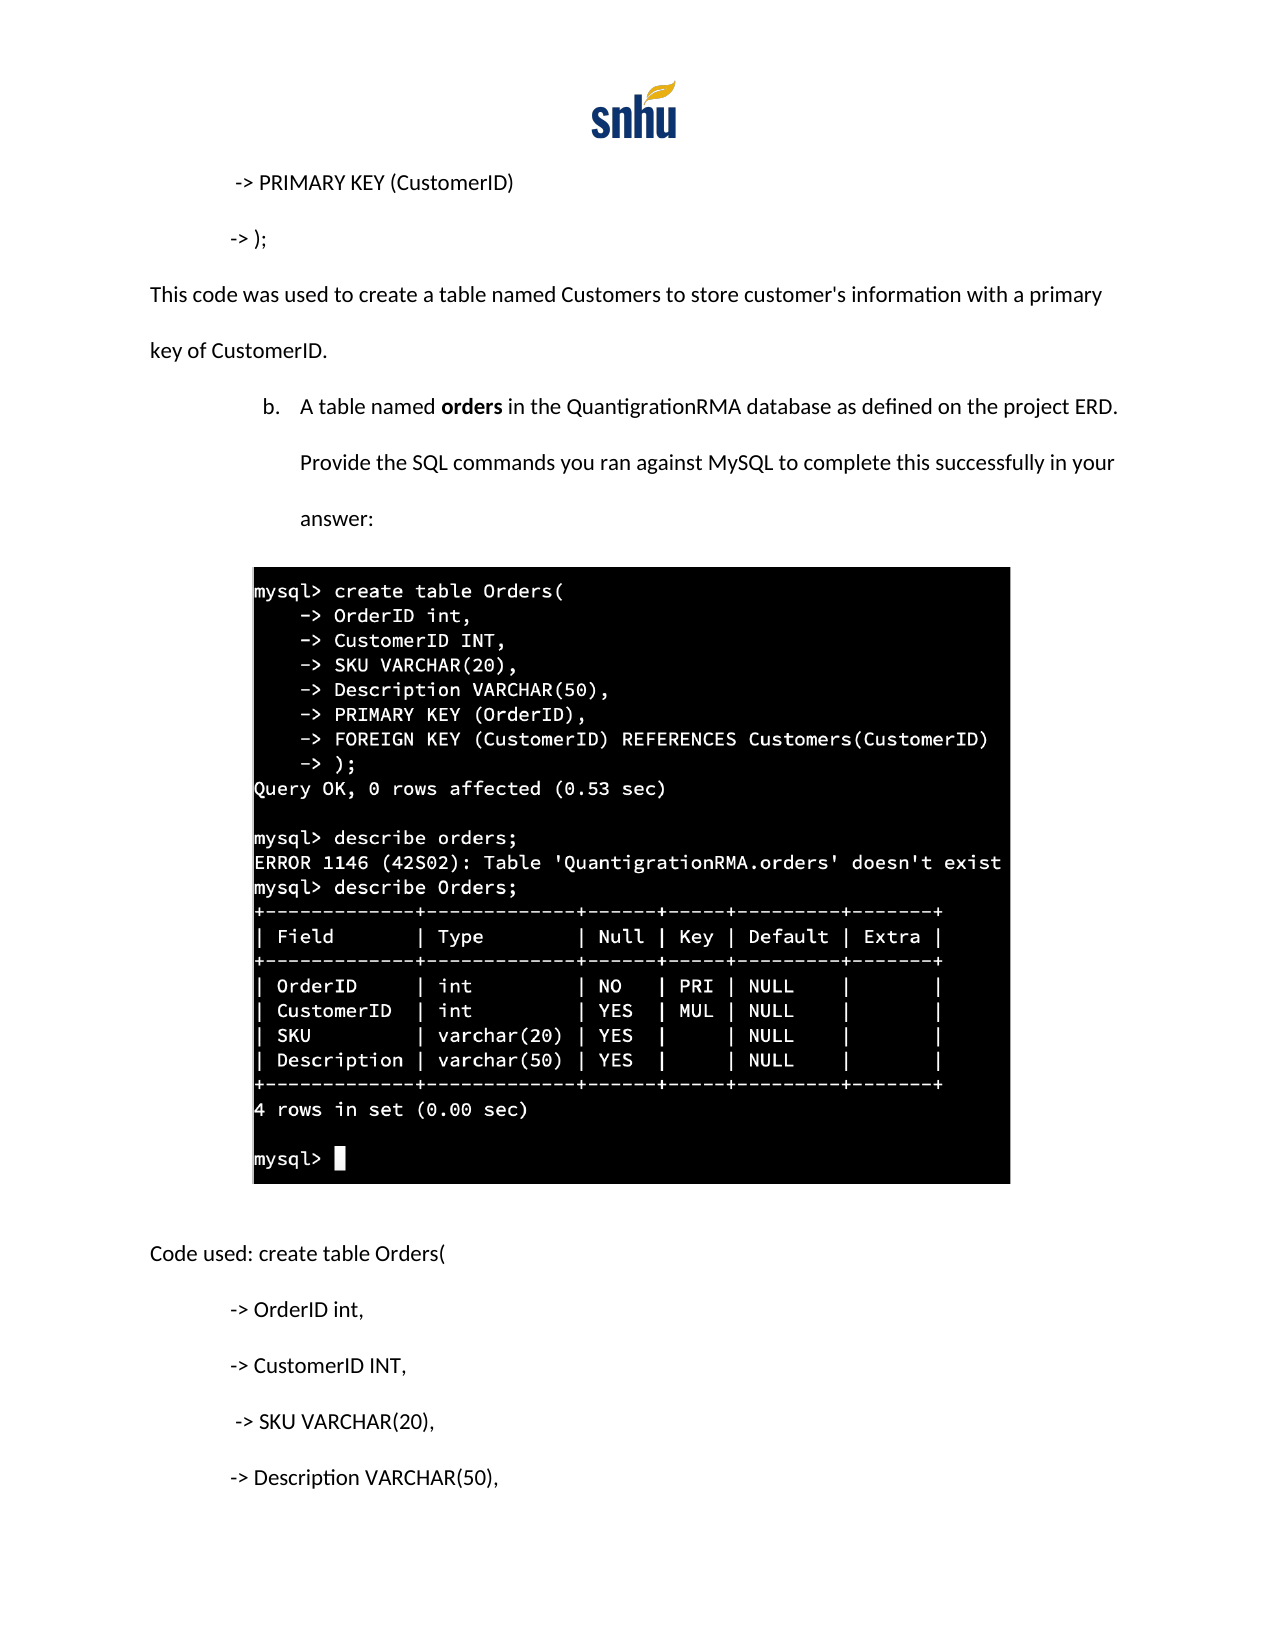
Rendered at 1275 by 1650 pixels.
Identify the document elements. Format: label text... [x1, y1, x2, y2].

text -> SKU VARCHAR(20), [150, 1407, 1125, 1435]
picture [572, 75, 703, 147]
list A table named orders in the QuantigrationRMA database as defined on the project ERD. Provide the SQL commands you ran against MySQL to complete this successfully in your answer: [262, 392, 1125, 532]
text -> OrderID int, [150, 1295, 1125, 1323]
picture [252, 567, 1011, 1184]
text This code was used to create a table named Customers to store customer's information with a primary key of CustomerID. [150, 280, 1125, 364]
text -> ); [150, 224, 1125, 252]
text -> Description VARCHAR(50), [150, 1463, 1125, 1491]
text Code used: create table Orders( [150, 1239, 1125, 1267]
text -> PRIMARY KEY (CustomerID) [150, 168, 1125, 196]
text -> CustomerID INT, [150, 1351, 1125, 1379]
